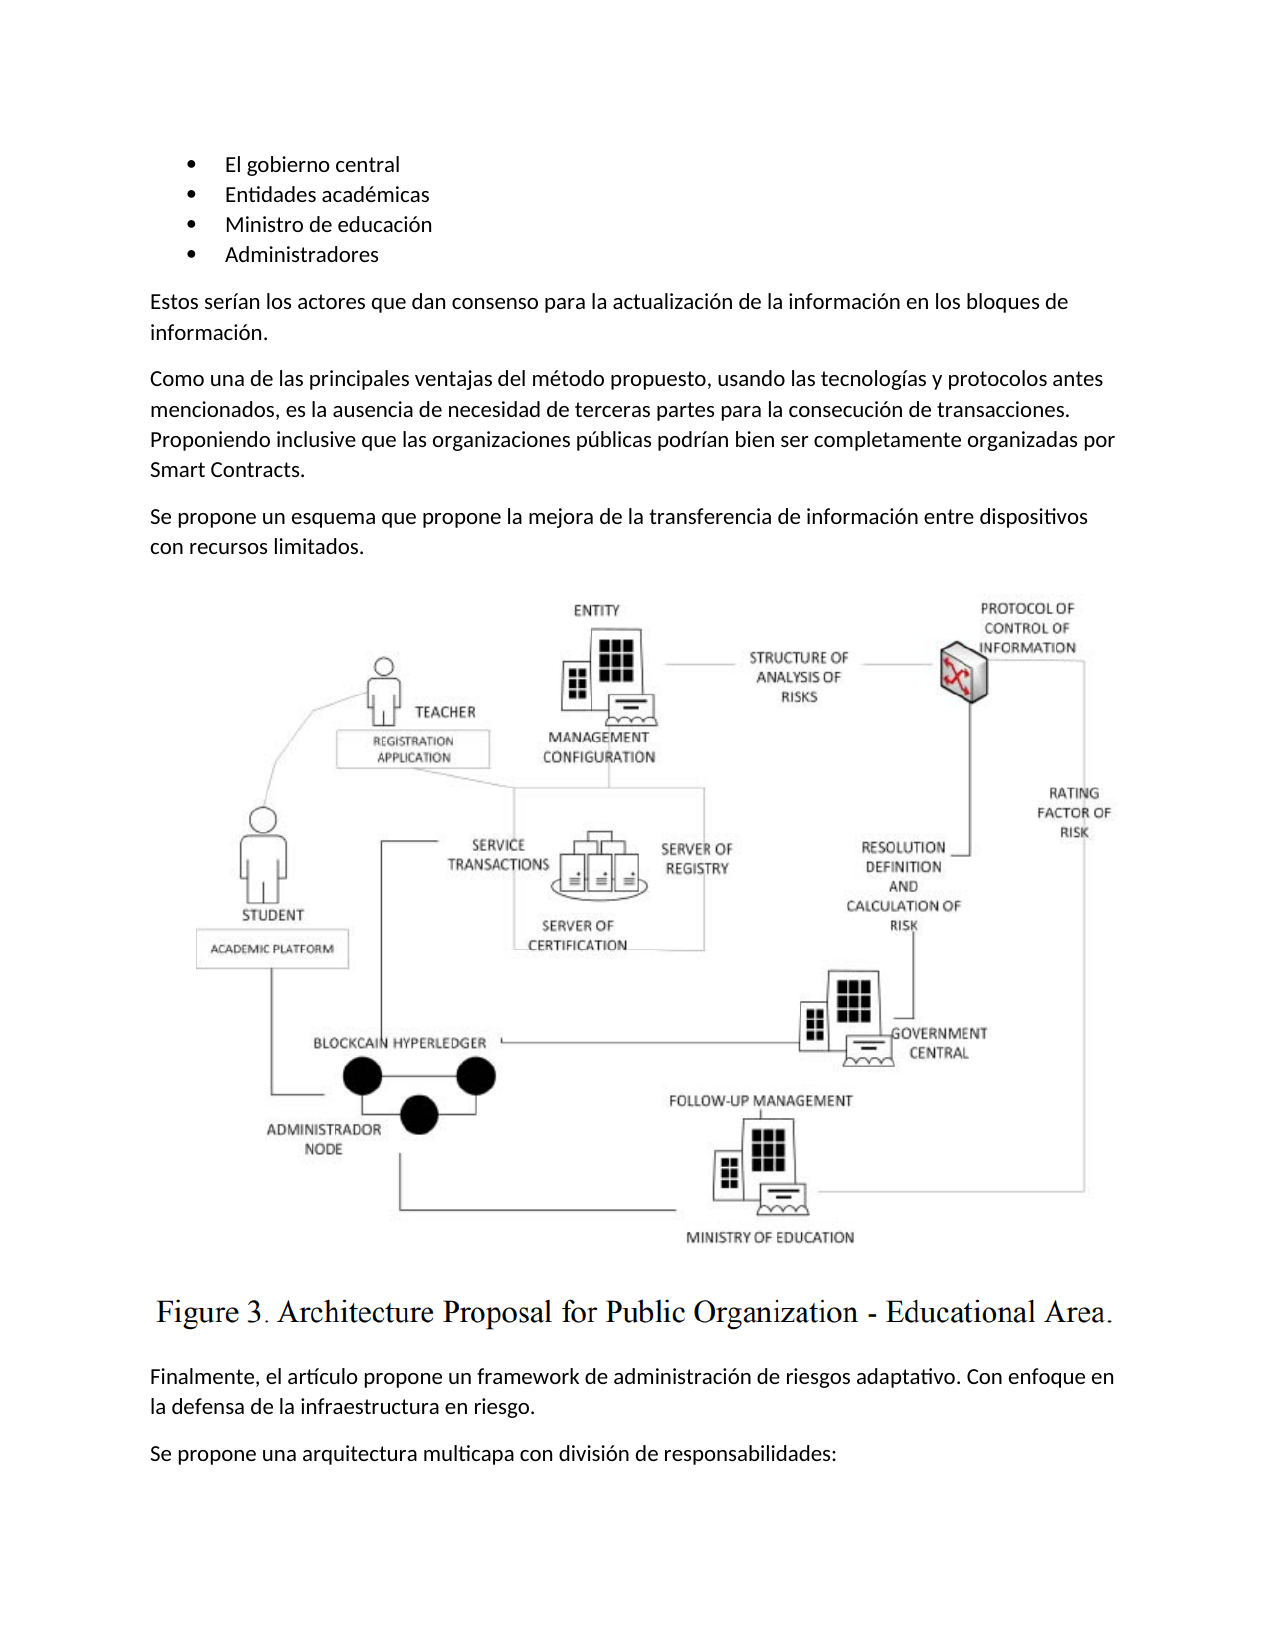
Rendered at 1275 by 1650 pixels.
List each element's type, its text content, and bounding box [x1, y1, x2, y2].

list Ministro de educación [187, 210, 1125, 238]
list Administradores [187, 241, 1125, 269]
text Estos serían los actores que dan consenso para la actualización de la información en los bloques de información. [150, 287, 1125, 346]
text Como una de las principales ventajas del método propuesto, usando las tecnologías y protocolos antes mencionados, es la ausencia de necesidad de terceras partes para la consecución de transacciones. Proponiendo inclusive que las organizaciones públicas podrían bien ser completamente organizadas por Smart Contracts. [150, 364, 1125, 483]
list El gobierno central [187, 150, 1125, 178]
text Se propone una arquitectura multicapa con división de responsabilidades: [150, 1439, 1125, 1467]
text Finalmente, el artículo propone un framework de administración de riesgos adaptativo. Con enfoque en la defensa de la infraestructura en riesgo. [150, 1362, 1125, 1421]
list Entidades académicas [187, 180, 1125, 208]
text Se propone un esquema que propone la mejora de la transferencia de información entre dispositivos con recursos limitados. [150, 502, 1125, 560]
picture [150, 579, 1125, 1344]
